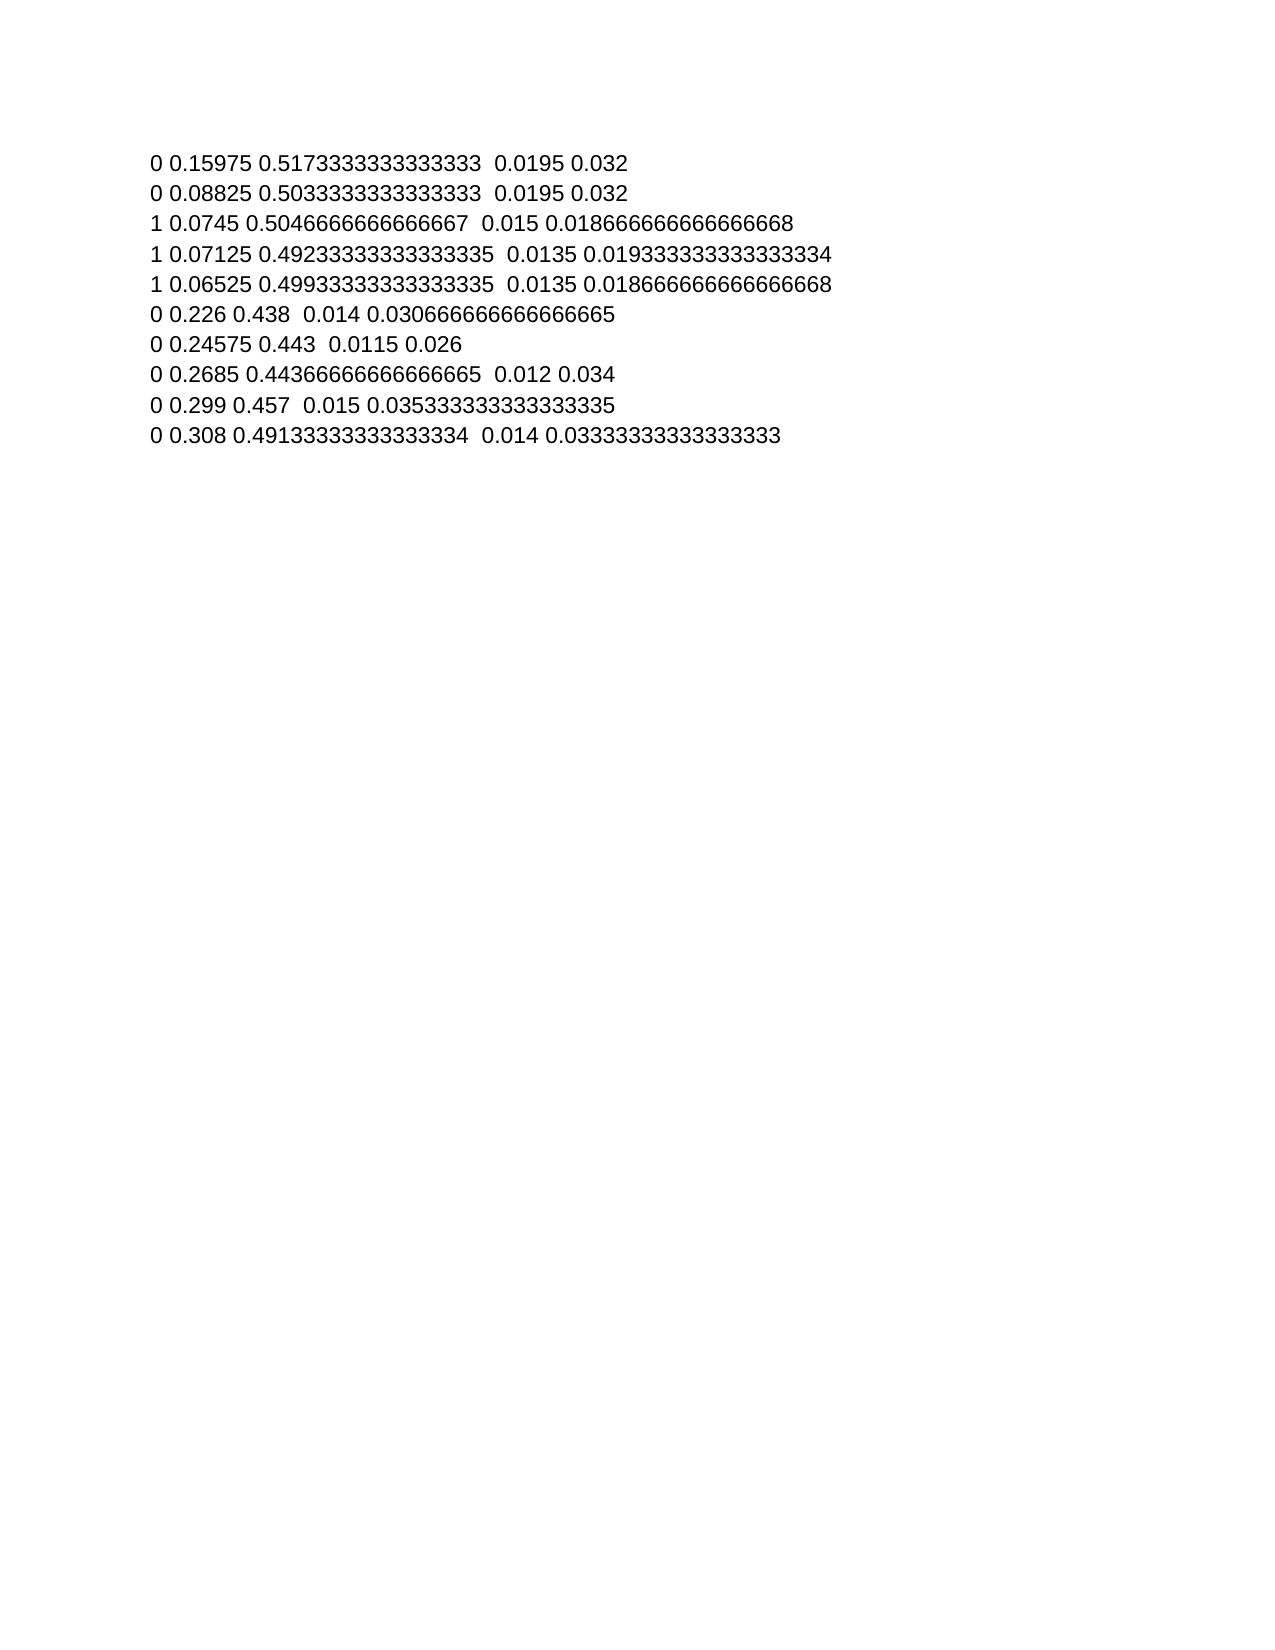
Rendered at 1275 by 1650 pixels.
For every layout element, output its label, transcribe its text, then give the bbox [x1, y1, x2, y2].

text 0 0.299 0.457 0.015 0.035333333333333335 [150, 392, 1125, 418]
text 1 0.06525 0.49933333333333335 0.0135 0.018666666666666668 [150, 271, 1125, 297]
text 1 0.0745 0.5046666666666667 0.015 0.018666666666666668 [150, 210, 1125, 237]
text 1 0.07125 0.49233333333333335 0.0135 0.019333333333333334 [150, 241, 1125, 267]
text 0 0.24575 0.443 0.0115 0.026 [150, 331, 1125, 358]
text 0 0.308 0.49133333333333334 0.014 0.03333333333333333 [150, 422, 1125, 448]
text 0 0.2685 0.44366666666666665 0.012 0.034 [150, 361, 1125, 388]
text 0 0.15975 0.5173333333333333 0.0195 0.032 [150, 150, 1125, 176]
text 0 0.226 0.438 0.014 0.030666666666666665 [150, 301, 1125, 327]
text 0 0.08825 0.5033333333333333 0.0195 0.032 [150, 180, 1125, 207]
